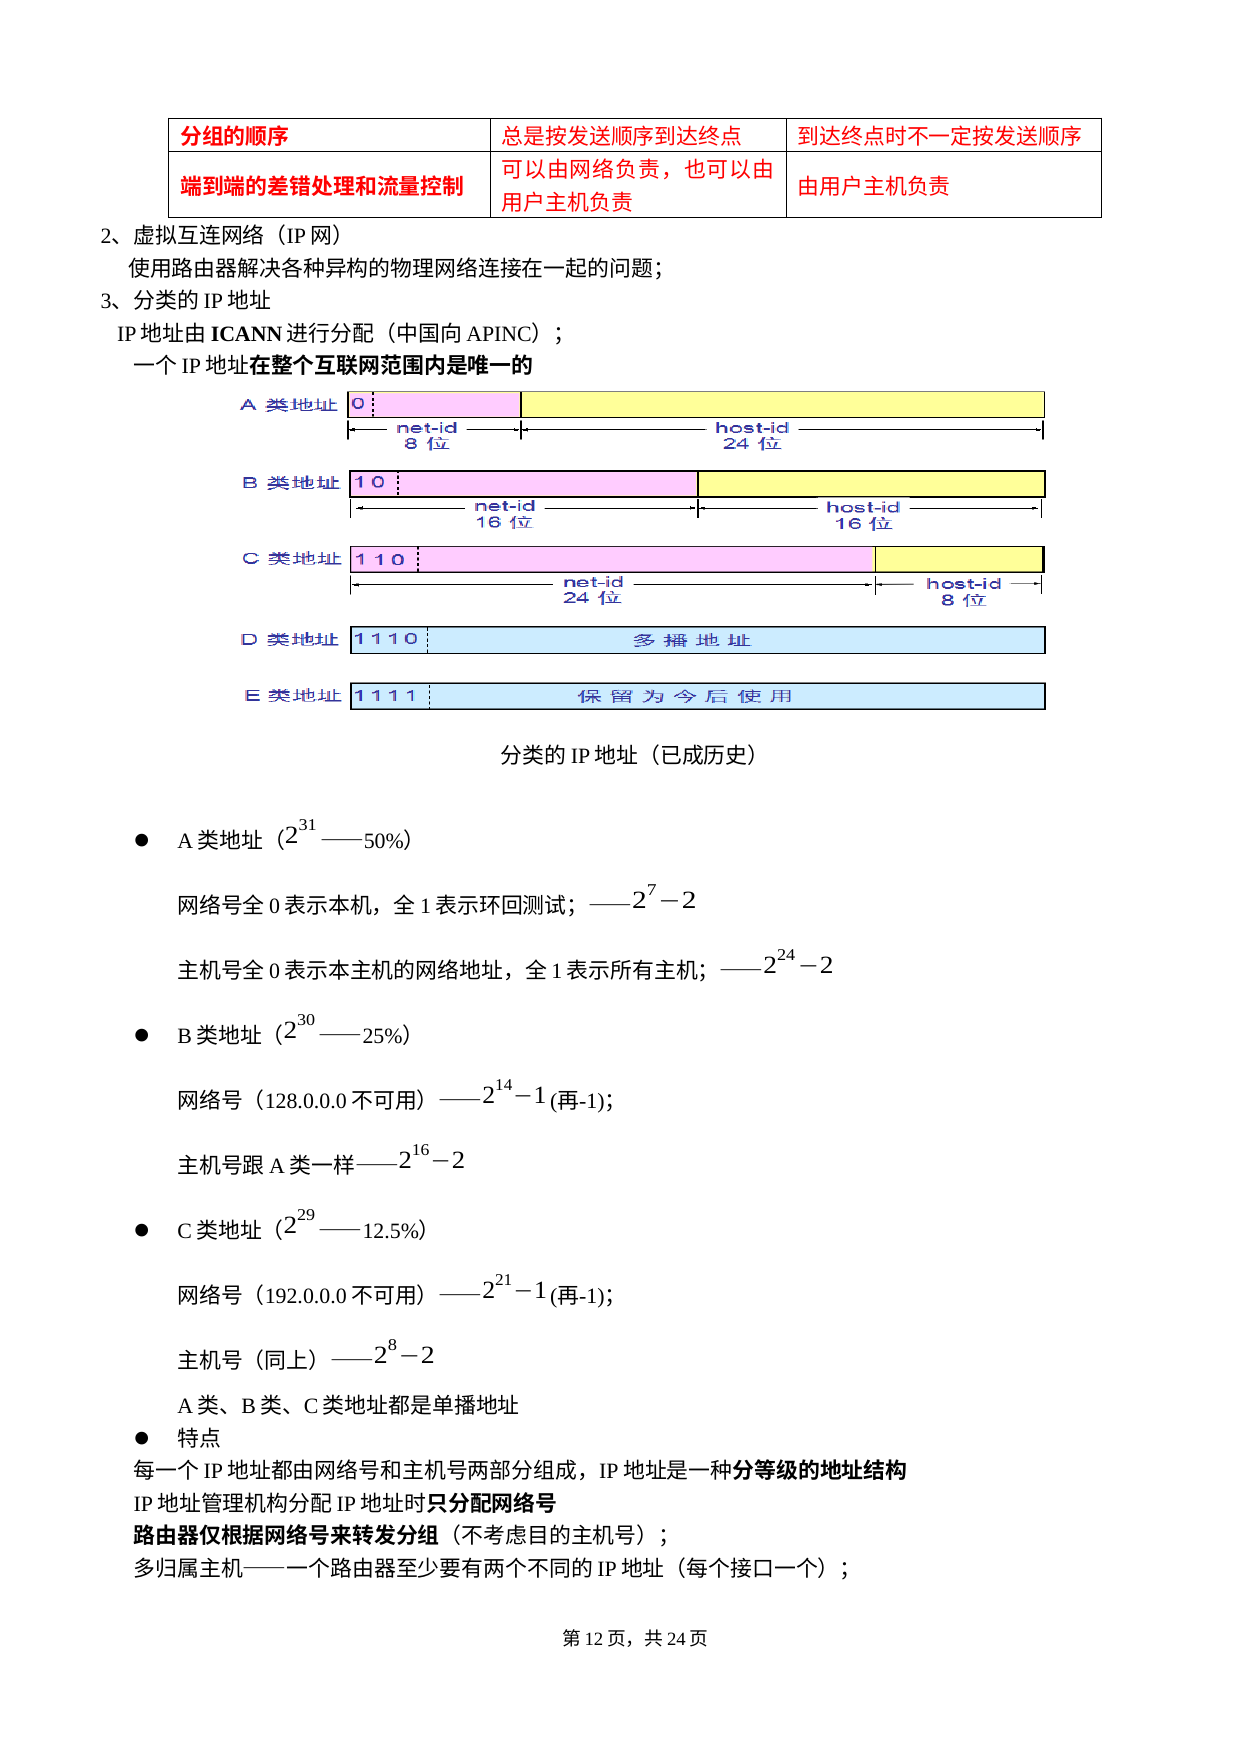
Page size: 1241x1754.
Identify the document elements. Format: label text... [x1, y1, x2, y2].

list B类地址（——25%） [133, 998, 1169, 1063]
text 网络号全0表示本机，全1表示环回测试；—— [133, 868, 1169, 933]
table_cell 由用户主机负责 [787, 152, 1101, 217]
table_cell 端到端的差错处理和流量控制 [169, 152, 490, 217]
list 特点 [133, 1421, 1169, 1453]
picture [202, 380, 1068, 727]
text 路由器仅根据网络号来转发分组（不考虑目的主机号）； [133, 1518, 1169, 1551]
text 2、虚拟互连网络（IP网） [100, 218, 1169, 251]
list 分类的IP地址 [100, 283, 1169, 316]
text 每一个IP地址都由网络号和主机号两部分组成，IP地址是一种分等级的地址结构 [133, 1453, 1169, 1486]
text 网络号（192.0.0.0不可用）——(再-1)； [133, 1258, 1169, 1323]
table_cell 到达终点时不一定按发送顺序 [787, 119, 1101, 151]
text IP地址管理机构分配IP地址时只分配网络号 [133, 1486, 1169, 1518]
text 分类的IP地址（已成历史） [100, 738, 1169, 771]
text 一个IP地址在整个互联网范围内是唯一的 [100, 348, 1169, 381]
text 使用路由器解决各种异构的物理网络连接在一起的问题； [122, 251, 1169, 283]
text 主机号（同上）—— [133, 1323, 1169, 1388]
text A类、B类、C类地址都是单播地址 [133, 1388, 1169, 1421]
text IP地址由ICANN进行分配（中国向APINC）； [100, 316, 1169, 348]
list C类地址（——12.5%） [133, 1193, 1169, 1258]
table_cell 分组的顺序 [169, 119, 490, 151]
list A类地址（——50%） [133, 803, 1169, 868]
text 多归属主机——一个路由器至少要有两个不同的IP地址（每个接口一个）； [133, 1551, 1169, 1583]
table_cell 总是按发送顺序到达终点 [491, 119, 786, 151]
table_cell 可以由网络负责，也可以由用户主机负责 [491, 152, 786, 217]
text 主机号跟A类一样—— [133, 1128, 1169, 1193]
text 网络号（128.0.0.0不可用）——(再-1)； [133, 1063, 1169, 1128]
text 主机号全0表示本主机的网络地址，全1表示所有主机；—— [133, 933, 1169, 998]
